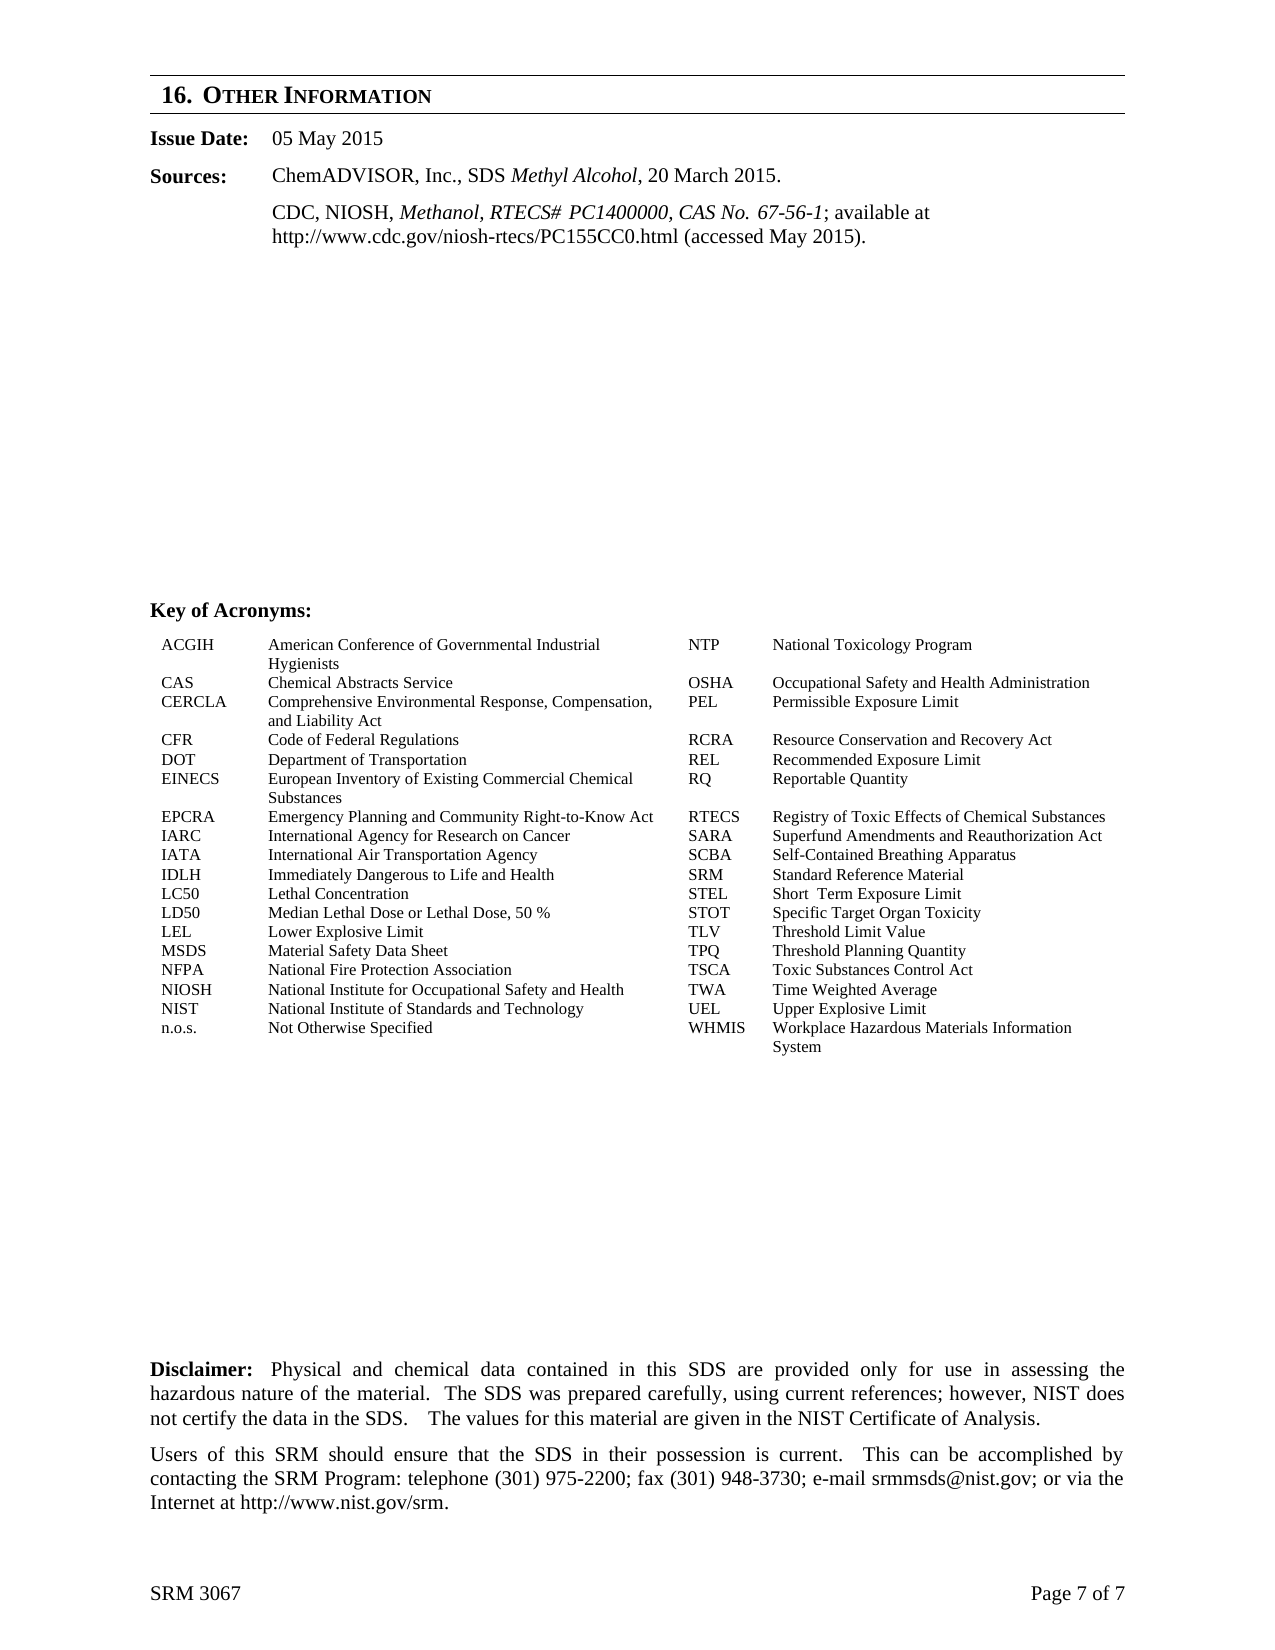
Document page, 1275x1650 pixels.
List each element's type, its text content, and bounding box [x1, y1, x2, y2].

table_cell Material Safety Data Sheet [257, 941, 677, 960]
text Users of this SRM should ensure that the SDS in their possession is current. This can be accomplished by contacting the SRM Program: telephone (301) 975-2200; fax (301) 948-3730; e-mail srmmsds@nist.gov; or via the Internet at http://www.nist.gov/srm. [150, 1442, 1125, 1514]
table_cell NIOSH [150, 979, 257, 998]
table_cell RTECS [677, 807, 761, 826]
text Issue Date: 05 May 2015 [150, 126, 1125, 150]
table_cell Standard Reference Material [761, 864, 1136, 883]
table_cell TPQ [677, 941, 761, 960]
table_cell Time Weighted Average [761, 979, 1136, 998]
table_cell TSCA [677, 960, 761, 979]
table_cell National Institute for Occupational Safety and Health [257, 979, 677, 998]
table_cell Threshold Limit Value [761, 922, 1136, 941]
table_cell Self-Contained Breathing Apparatus [761, 845, 1136, 864]
table_cell Workplace Hazardous Materials Information System [761, 1018, 1136, 1056]
table_cell Superfund Amendments and Reauthorization Act [761, 826, 1136, 845]
table_cell IDLH [150, 864, 257, 883]
table_cell LC50 [150, 884, 257, 903]
table_cell Not Otherwise Specified [257, 1018, 677, 1056]
table_cell CAS [150, 673, 257, 692]
table_cell DOT [150, 749, 257, 768]
table_cell OSHA [677, 673, 761, 692]
table_cell RQ [677, 769, 761, 807]
table_cell PEL [677, 692, 761, 730]
table_cell Specific Target Organ Toxicity [761, 903, 1136, 922]
text Key of Acronyms: [150, 598, 1134, 622]
table_cell REL [677, 749, 761, 768]
text Sources: ChemADVISOR, Inc., SDS Methyl Alcohol, 20 March 2015. [150, 163, 1125, 188]
table_header ACGIH [150, 634, 257, 673]
table_cell SRM [677, 864, 761, 883]
table_cell International Agency for Research on Cancer [257, 826, 677, 845]
table_cell National Fire Protection Association [257, 960, 677, 979]
table_cell MSDS [150, 941, 257, 960]
table_header 16. OTHER INFORMATION [150, 76, 1125, 112]
table_cell Code of Federal Regulations [257, 730, 677, 749]
table_cell Upper Explosive Limit [761, 999, 1136, 1018]
table_cell Lower Explosive Limit [257, 922, 677, 941]
table_cell Immediately Dangerous to Life and Health [257, 864, 677, 883]
table_cell n.o.s. [150, 1018, 257, 1056]
table_cell EINECS [150, 769, 257, 807]
table_cell European Inventory of Existing Commercial Chemical Substances [257, 769, 677, 807]
text CDC, NIOSH, Methanol, RTECS# PC1400000, CAS No. 67-56-1; available at http://www.cdc.gov/niosh-rtecs/PC155CC0.html (accessed May 2015). [272, 200, 1125, 248]
table_cell CERCLA [150, 692, 257, 730]
table_cell LEL [150, 922, 257, 941]
table_header American Conference of Governmental Industrial Hygienists [257, 634, 677, 673]
table_cell Department of Transportation [257, 749, 677, 768]
table_cell Registry of Toxic Effects of Chemical Substances [761, 807, 1136, 826]
table_cell International Air Transportation Agency [257, 845, 677, 864]
table_cell Short Term Exposure Limit [761, 884, 1136, 903]
table_cell Permissible Exposure Limit [761, 692, 1136, 730]
table_cell Median Lethal Dose or Lethal Dose, 50 % [257, 903, 677, 922]
text Disclaimer: Physical and chemical data contained in this SDS are provided only for use in assessing the hazardous nature of the material. The SDS was prepared carefully, using current references; however, NIST does not certify the data in the SDS. The values for this material are given in the NIST Certificate of Analysis. [150, 1357, 1125, 1429]
table_cell Emergency Planning and Community Right-to-Know Act [257, 807, 677, 826]
table_cell STOT [677, 903, 761, 922]
table_cell STEL [677, 884, 761, 903]
table_cell National Institute of Standards and Technology [257, 999, 677, 1018]
table_cell Occupational Safety and Health Administration [761, 673, 1136, 692]
table_cell SCBA [677, 845, 761, 864]
table_cell IATA [150, 845, 257, 864]
table_header National Toxicology Program [761, 634, 1136, 673]
table_cell Chemical Abstracts Service [257, 673, 677, 692]
table_cell RCRA [677, 730, 761, 749]
table_cell Lethal Concentration [257, 884, 677, 903]
table_cell NFPA [150, 960, 257, 979]
table_cell Toxic Substances Control Act [761, 960, 1136, 979]
table_cell UEL [677, 999, 761, 1018]
table_cell Resource Conservation and Recovery Act [761, 730, 1136, 749]
table_cell Recommended Exposure Limit [761, 749, 1136, 768]
table_cell EPCRA [150, 807, 257, 826]
table_cell TLV [677, 922, 761, 941]
table_cell IARC [150, 826, 257, 845]
table_cell NIST [150, 999, 257, 1018]
table_cell Threshold Planning Quantity [761, 941, 1136, 960]
table_header NTP [677, 634, 761, 673]
table_cell Reportable Quantity [761, 769, 1136, 807]
table_cell Comprehensive Environmental Response, Compensation, and Liability Act [257, 692, 677, 730]
table_cell CFR [150, 730, 257, 749]
table_cell SARA [677, 826, 761, 845]
table_cell LD50 [150, 903, 257, 922]
table_cell TWA [677, 979, 761, 998]
table_cell WHMIS [677, 1018, 761, 1056]
